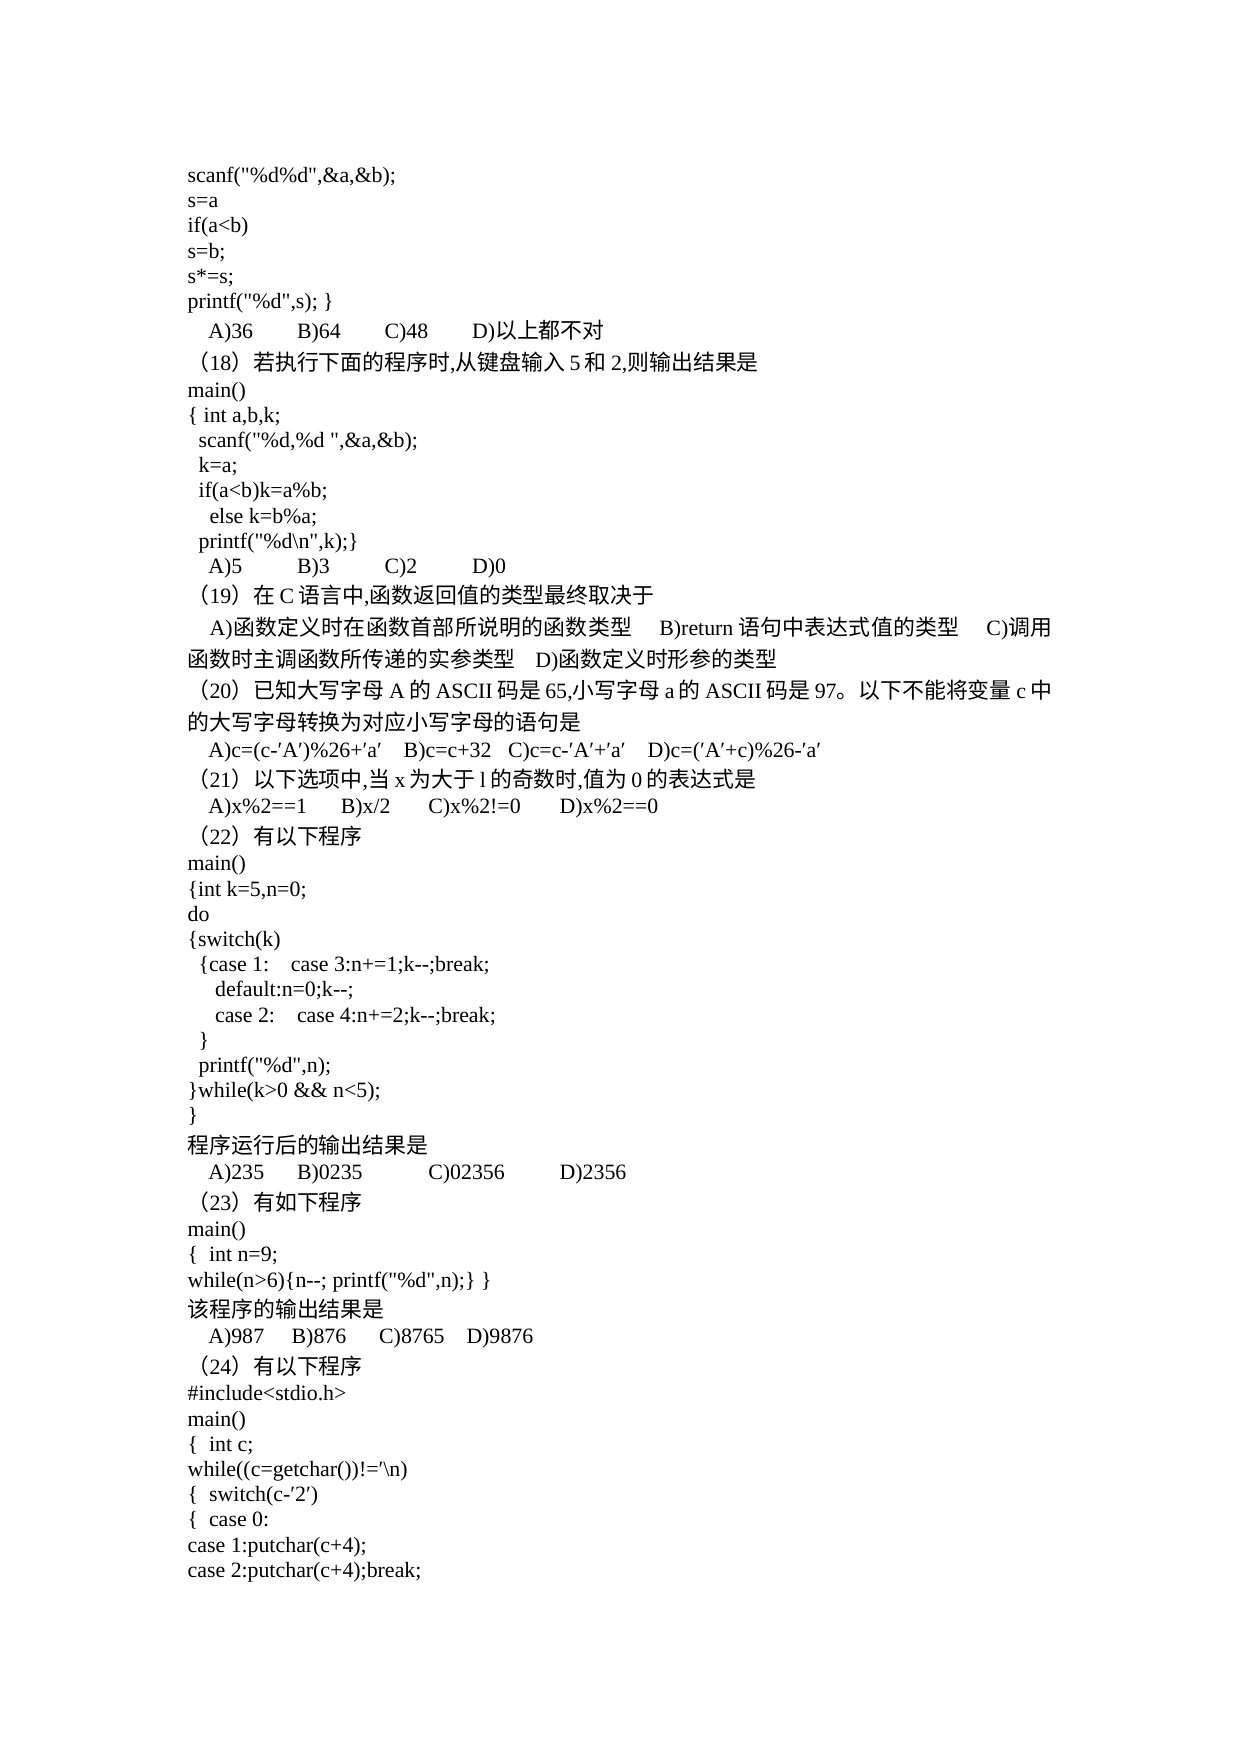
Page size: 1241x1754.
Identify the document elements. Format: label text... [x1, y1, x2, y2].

text A)函数定义时在函数首部所说明的函数类型 B)return语句中表达式值的类型 C)调用函数时主调函数所传递的实参类型 D)函数定义时形参的类型 [187, 610, 1053, 673]
text （24）有以下程序 [187, 1349, 1053, 1380]
text { int n=9; [187, 1241, 1053, 1267]
text { int c; [187, 1431, 1053, 1456]
text {switch(k) [187, 926, 1053, 951]
text case 2: case 4:n+=2;k--;break; [187, 1002, 1053, 1027]
text else k=b%a; [187, 503, 1053, 528]
text s*=s; [187, 263, 1053, 288]
text （23）有如下程序 [187, 1184, 1053, 1216]
text do [187, 901, 1053, 926]
text （18）若执行下面的程序时,从键盘输入5和2,则输出结果是 [187, 345, 1053, 377]
text s=b; [187, 238, 1053, 263]
text main() [187, 1216, 1053, 1241]
text case 2:putchar(c+4);break; [187, 1557, 1053, 1582]
text main() [187, 1406, 1053, 1431]
text （19）在C语言中,函数返回值的类型最终取决于 [187, 578, 1053, 610]
text A)235 B)0235 C)02356 D)2356 [187, 1159, 1053, 1184]
text default:n=0;k--; [187, 976, 1053, 1002]
text if(a<b) [187, 212, 1053, 238]
text main() [187, 377, 1053, 402]
text （20）已知大写字母A的ASCII码是65,小写字母a的ASCII码是97。以下不能将变量c中的大写字母转换为对应小写字母的语句是 [187, 673, 1053, 737]
text scanf("%d%d",&a,&b); [187, 162, 1053, 187]
text 该程序的输出结果是 [187, 1292, 1053, 1323]
text A)987 B)876 C)8765 D)9876 [187, 1323, 1053, 1349]
text } [187, 1027, 1053, 1052]
text main() [187, 850, 1053, 876]
text A)5 B)3 C)2 D)0 [187, 553, 1053, 578]
text （22）有以下程序 [187, 819, 1053, 850]
text {case 1: case 3:n+=1;k--;break; [187, 951, 1053, 976]
text } [187, 1102, 1053, 1128]
text { int a,b,k; [187, 402, 1053, 427]
text }while(k>0 && n<5); [187, 1077, 1053, 1102]
text case 1:putchar(c+4); [187, 1532, 1053, 1557]
text {int k=5,n=0; [187, 876, 1053, 901]
text A)36 B)64 C)48 D)以上都不对 [187, 313, 1053, 345]
text A)c=(c-′A′)%26+′a′ B)c=c+32 C)c=c-′A′+′a′ D)c=(′A′+c)%26-′a′ [187, 737, 1053, 762]
text if(a<b)k=a%b; [187, 477, 1053, 503]
text printf("%d\n",k);} [187, 528, 1053, 553]
text 程序运行后的输出结果是 [187, 1128, 1053, 1159]
text while(n>6){n--; printf("%d",n);} } [187, 1267, 1053, 1292]
text { case 0: [187, 1506, 1053, 1532]
text A)x%2==1 B)x/2 C)x%2!=0 D)x%2==0 [187, 793, 1053, 819]
text s=a [187, 187, 1053, 212]
text （21）以下选项中,当x为大于l的奇数时,值为0的表达式是 [187, 762, 1053, 793]
text printf("%d",s); } [187, 288, 1053, 313]
text while((c=getchar())!=′\n) [187, 1456, 1053, 1481]
text scanf("%d,%d ",&a,&b); [187, 427, 1053, 452]
text #include<stdio.h> [187, 1380, 1053, 1406]
text { switch(c-′2′) [187, 1481, 1053, 1506]
text printf("%d",n); [187, 1052, 1053, 1077]
text k=a; [187, 452, 1053, 477]
